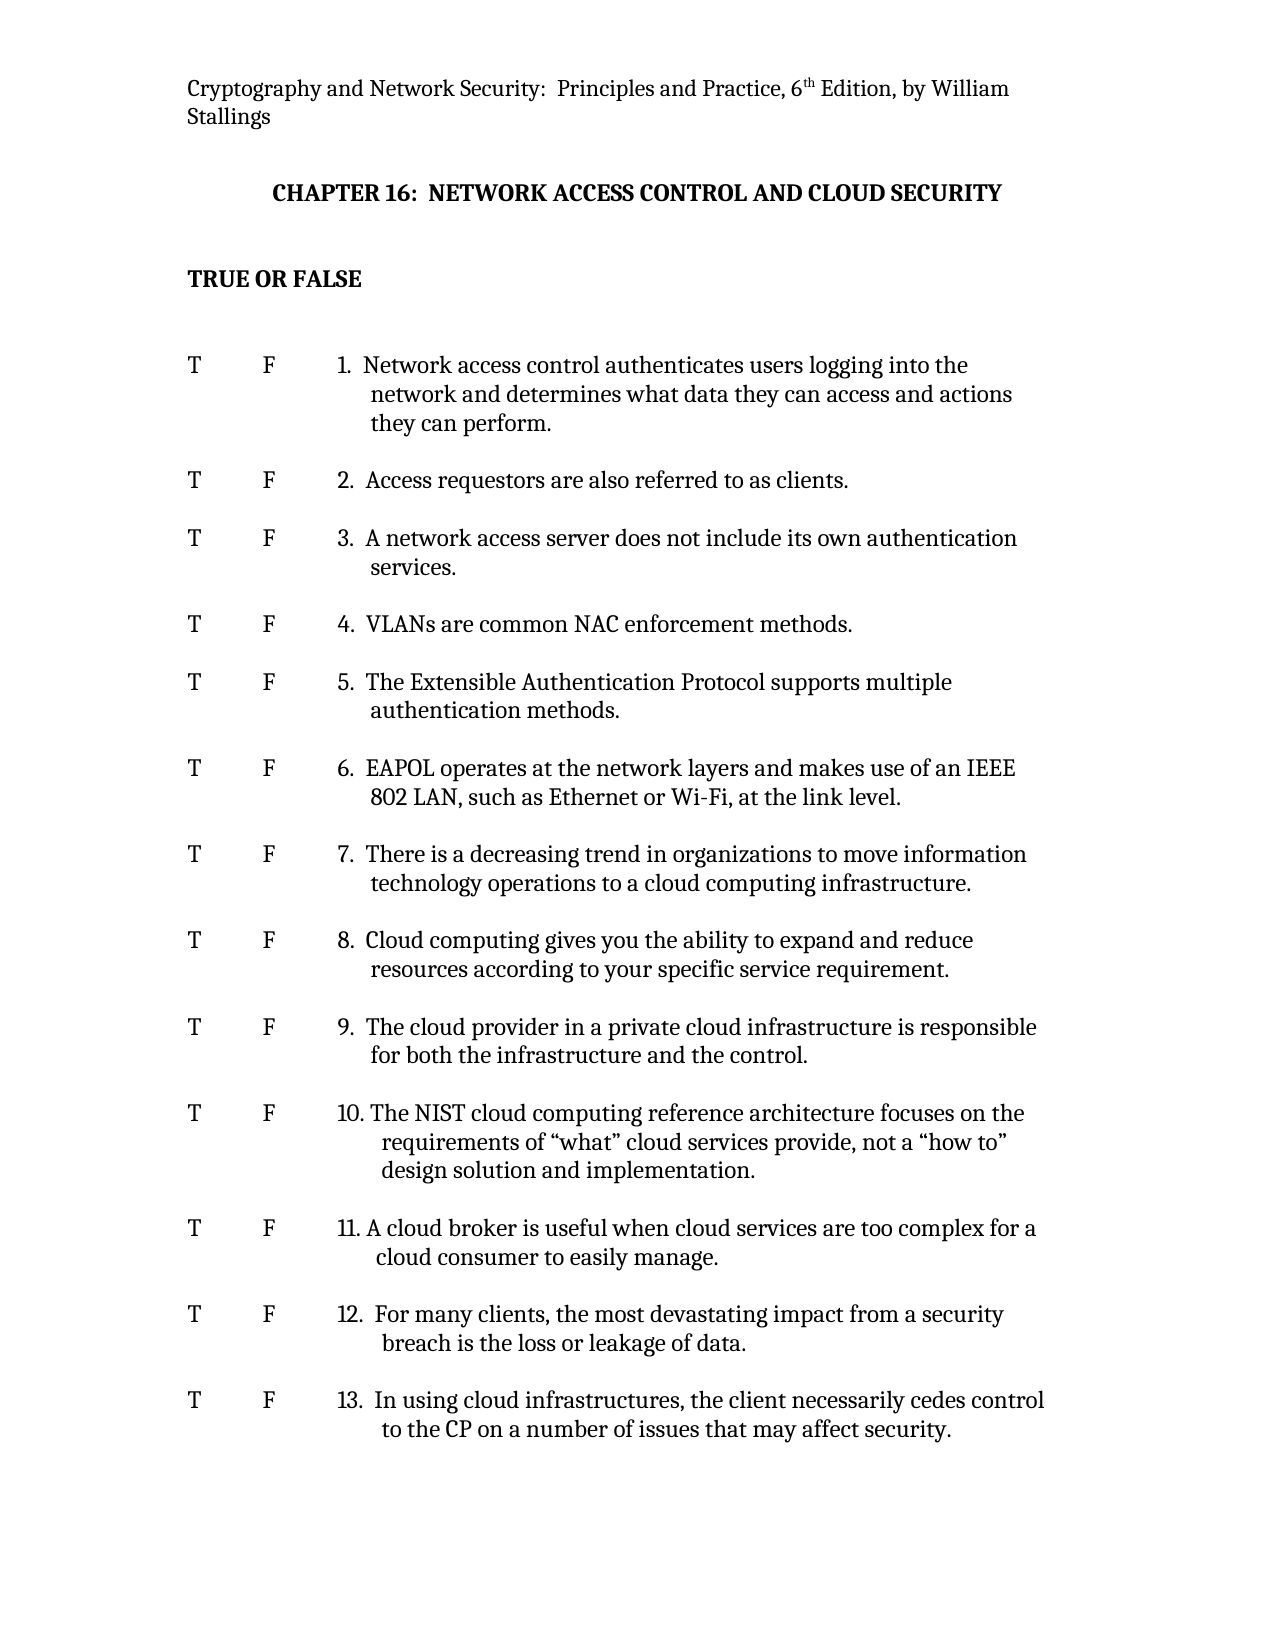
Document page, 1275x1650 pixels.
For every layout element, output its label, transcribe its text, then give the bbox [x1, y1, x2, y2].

text design solution and implementation. [262, 1156, 1087, 1185]
text TRUE OR FALSE [187, 265, 1087, 294]
text T F 1. Network access control authenticates users logging into the [187, 351, 1087, 380]
text T F 8. Cloud computing gives you the ability to expand and reduce [187, 926, 1087, 955]
text requirements of “what” cloud services provide, not a “how to” [262, 1127, 1087, 1156]
text resources according to your specific service requirement. [262, 955, 1087, 984]
text breach is the loss or leakage of data. [262, 1329, 1087, 1357]
text T F 7. There is a decreasing trend in organizations to move information [187, 840, 1087, 869]
text T F 9. The cloud provider in a private cloud infrastructure is responsible [187, 1012, 1087, 1041]
text for both the infrastructure and the control. [262, 1041, 1087, 1070]
text network and determines what data they can access and actions [262, 380, 1087, 409]
text 802 LAN, such as Ethernet or Wi-Fi, at the link level. [262, 782, 1087, 811]
text T F 12. For many clients, the most devastating impact from a security [187, 1300, 1087, 1329]
text T F 3. A network access server does not include its own authentication [187, 524, 1087, 552]
text to the CP on a number of issues that may affect security. [262, 1415, 1087, 1444]
text authentication methods. [262, 696, 1087, 725]
text technology operations to a cloud computing infrastructure. [262, 869, 1087, 897]
text they can perform. [262, 409, 1087, 437]
text services. [262, 552, 1087, 581]
text T F 13. In using cloud infrastructures, the client necessarily cedes control [187, 1386, 1087, 1415]
text T F 2. Access requestors are also referred to as clients. [187, 466, 1087, 495]
text T F 10. The NIST cloud computing reference architecture focuses on the [187, 1099, 1087, 1127]
text Chapter 16: Network Access Control and Cloud Security [187, 179, 1087, 207]
text cloud consumer to easily manage. [262, 1242, 1087, 1271]
text T F 4. VLANs are common NAC enforcement methods. [187, 610, 1087, 639]
text T F 6. EAPOL operates at the network layers and makes use of an IEEE [187, 754, 1087, 782]
text T F 11. A cloud broker is useful when cloud services are too complex for a [187, 1214, 1087, 1242]
text T F 5. The Extensible Authentication Protocol supports multiple [187, 667, 1087, 696]
